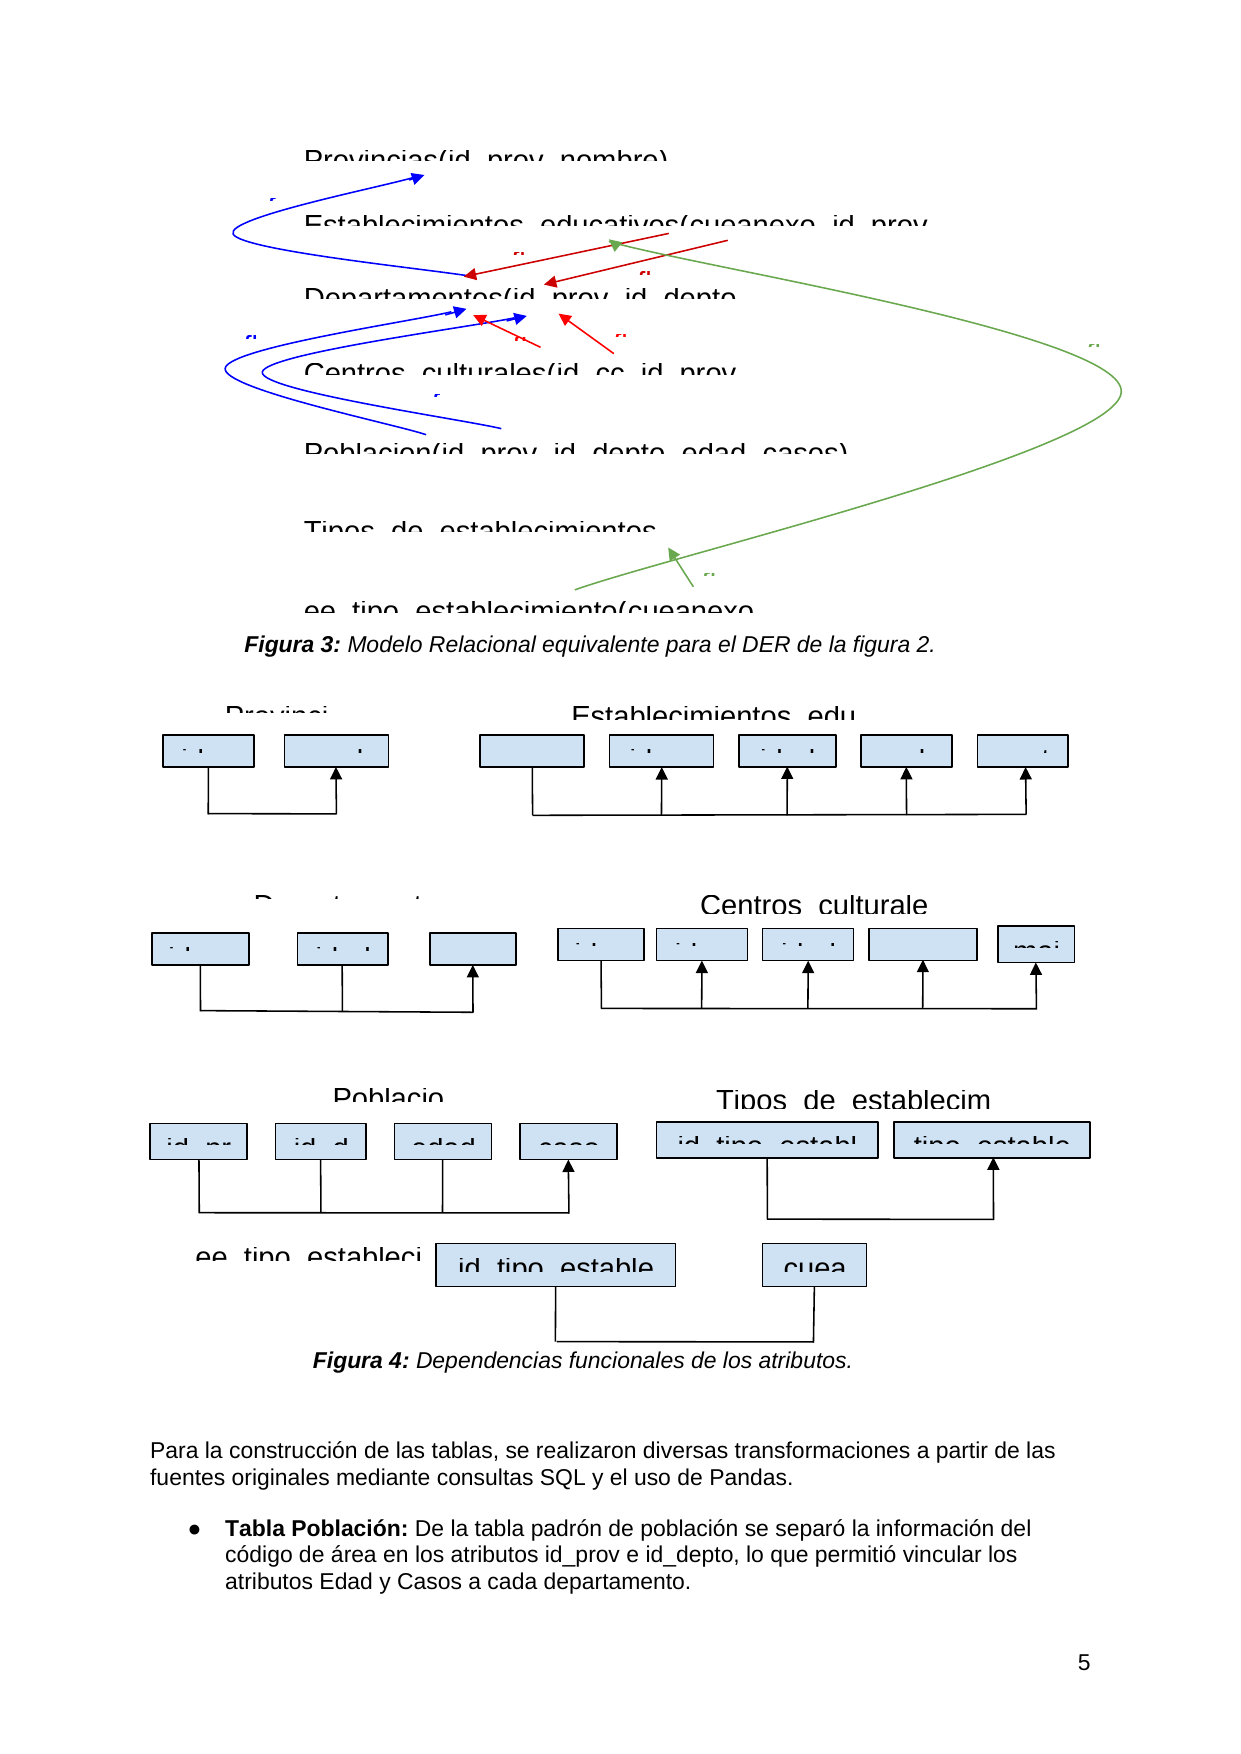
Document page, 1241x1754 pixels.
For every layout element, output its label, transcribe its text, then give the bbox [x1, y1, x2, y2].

text Figura 3: Modelo Relacional equivalente para el DER de la figura 2. [150, 631, 1090, 657]
text Figura 4: Dependencias funcionales de los atributos. [150, 1347, 1090, 1373]
list Tabla Población: De la tabla padrón de población se separó la información del código de área en los atributos id_prov e id_depto, lo que permitió vincular los atributos Edad y Casos a cada departamento. [187, 1515, 1090, 1594]
text Para la construcción de las tablas, se realizaron diversas transformaciones a partir de las fuentes originales mediante consultas SQL y el uso de Pandas. [150, 1437, 1090, 1490]
